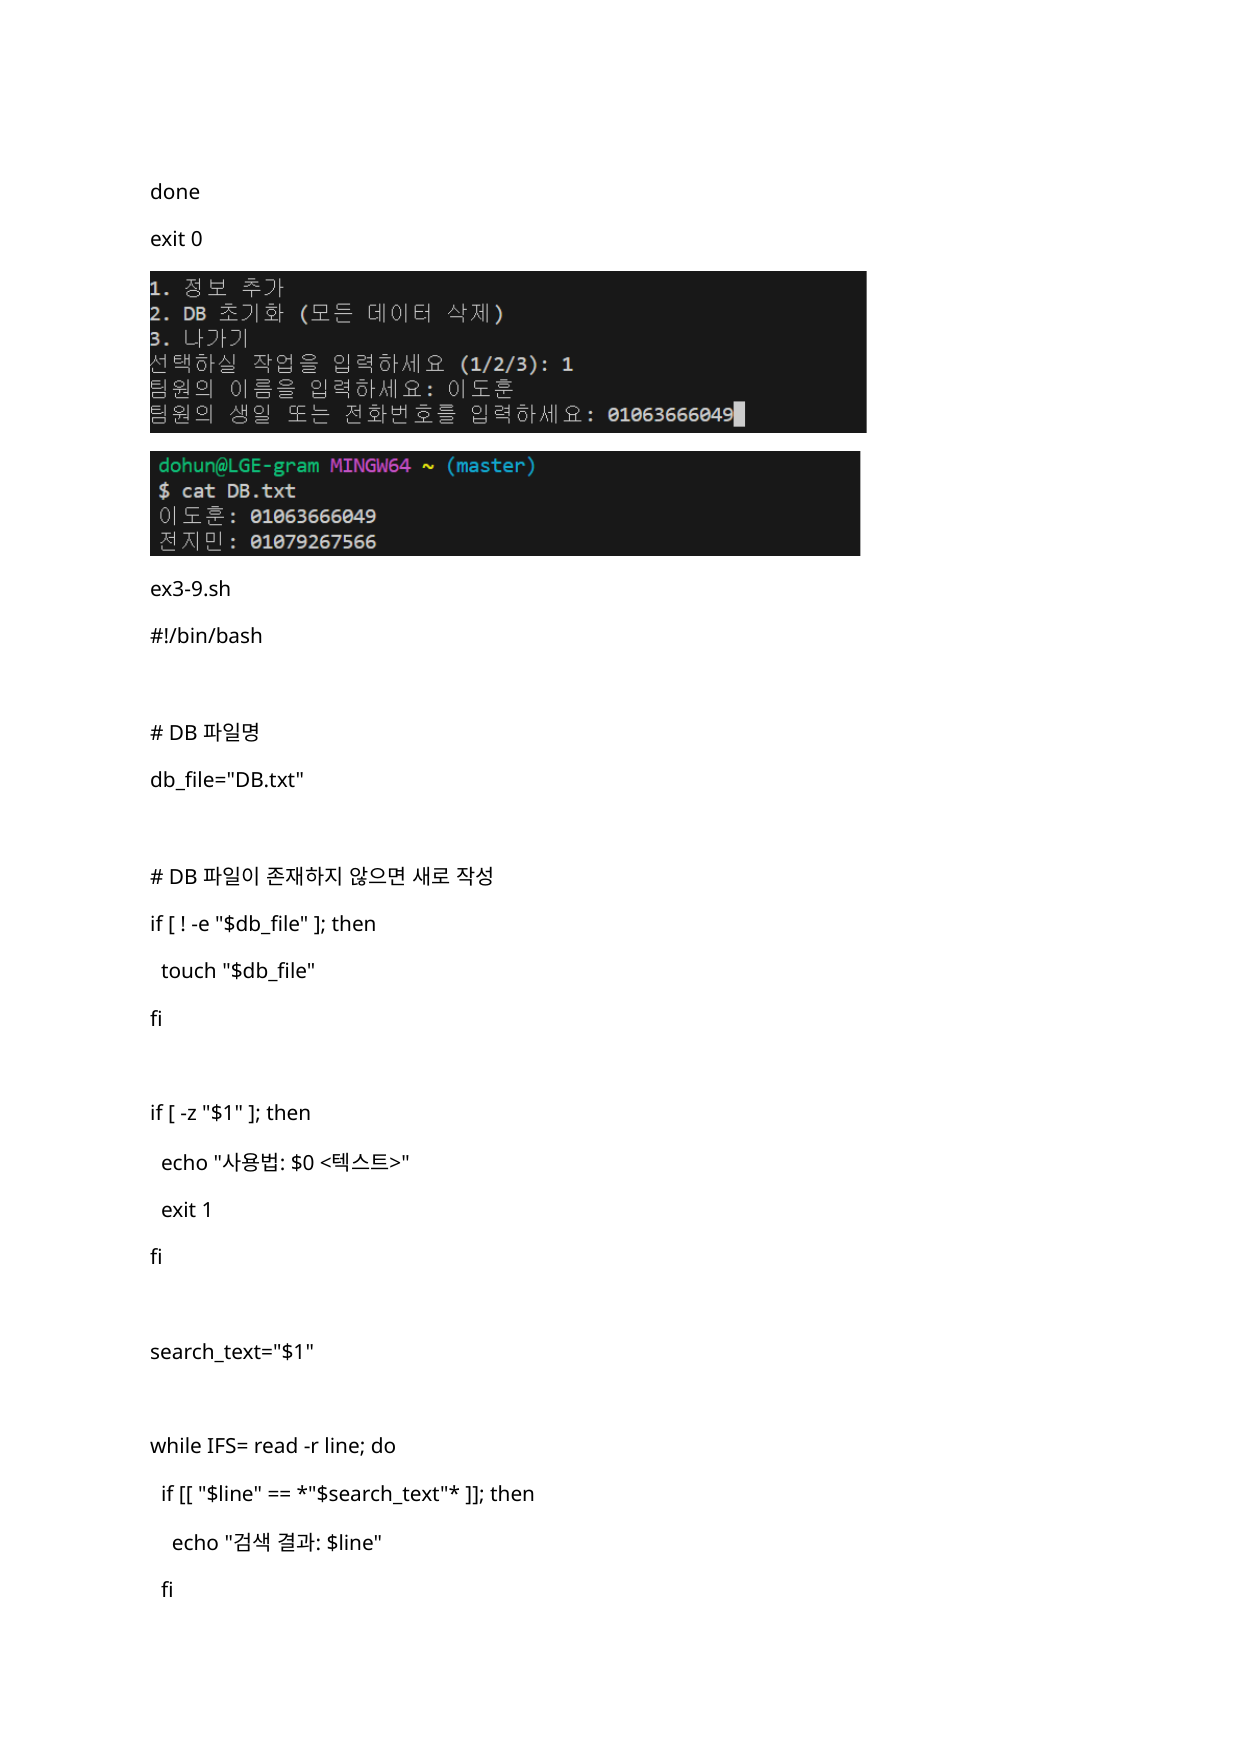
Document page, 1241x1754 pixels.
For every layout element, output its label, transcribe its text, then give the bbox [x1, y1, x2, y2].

text done [150, 177, 1090, 206]
text fi [150, 1242, 1090, 1271]
text if [ ! -e "$db_file" ]; then [150, 909, 1090, 938]
text fi [150, 1576, 1090, 1604]
text exit 1 [150, 1195, 1090, 1223]
text echo "검색 결과: $line" [150, 1526, 1090, 1556]
text #!/bin/bash [150, 621, 1090, 650]
picture [150, 451, 861, 556]
text if [[ "$line" == *"$search_text"* ]]; then [150, 1479, 1090, 1507]
text touch "$db_file" [150, 957, 1090, 985]
text echo "사용법: $0 <텍스트>" [150, 1146, 1090, 1176]
text search_text="$1" [150, 1337, 1090, 1365]
text ex3-9.sh [150, 574, 1090, 602]
text fi [150, 1004, 1090, 1032]
text if [ -z "$1" ]; then [150, 1098, 1090, 1127]
text # DB 파일명 [150, 716, 1090, 746]
text db_file="DB.txt" [150, 765, 1090, 794]
picture [150, 271, 867, 433]
text # DB 파일이 존재하지 않으면 새로 작성 [150, 860, 1090, 890]
text exit 0 [150, 224, 1090, 253]
text while IFS= read -r line; do [150, 1432, 1090, 1460]
